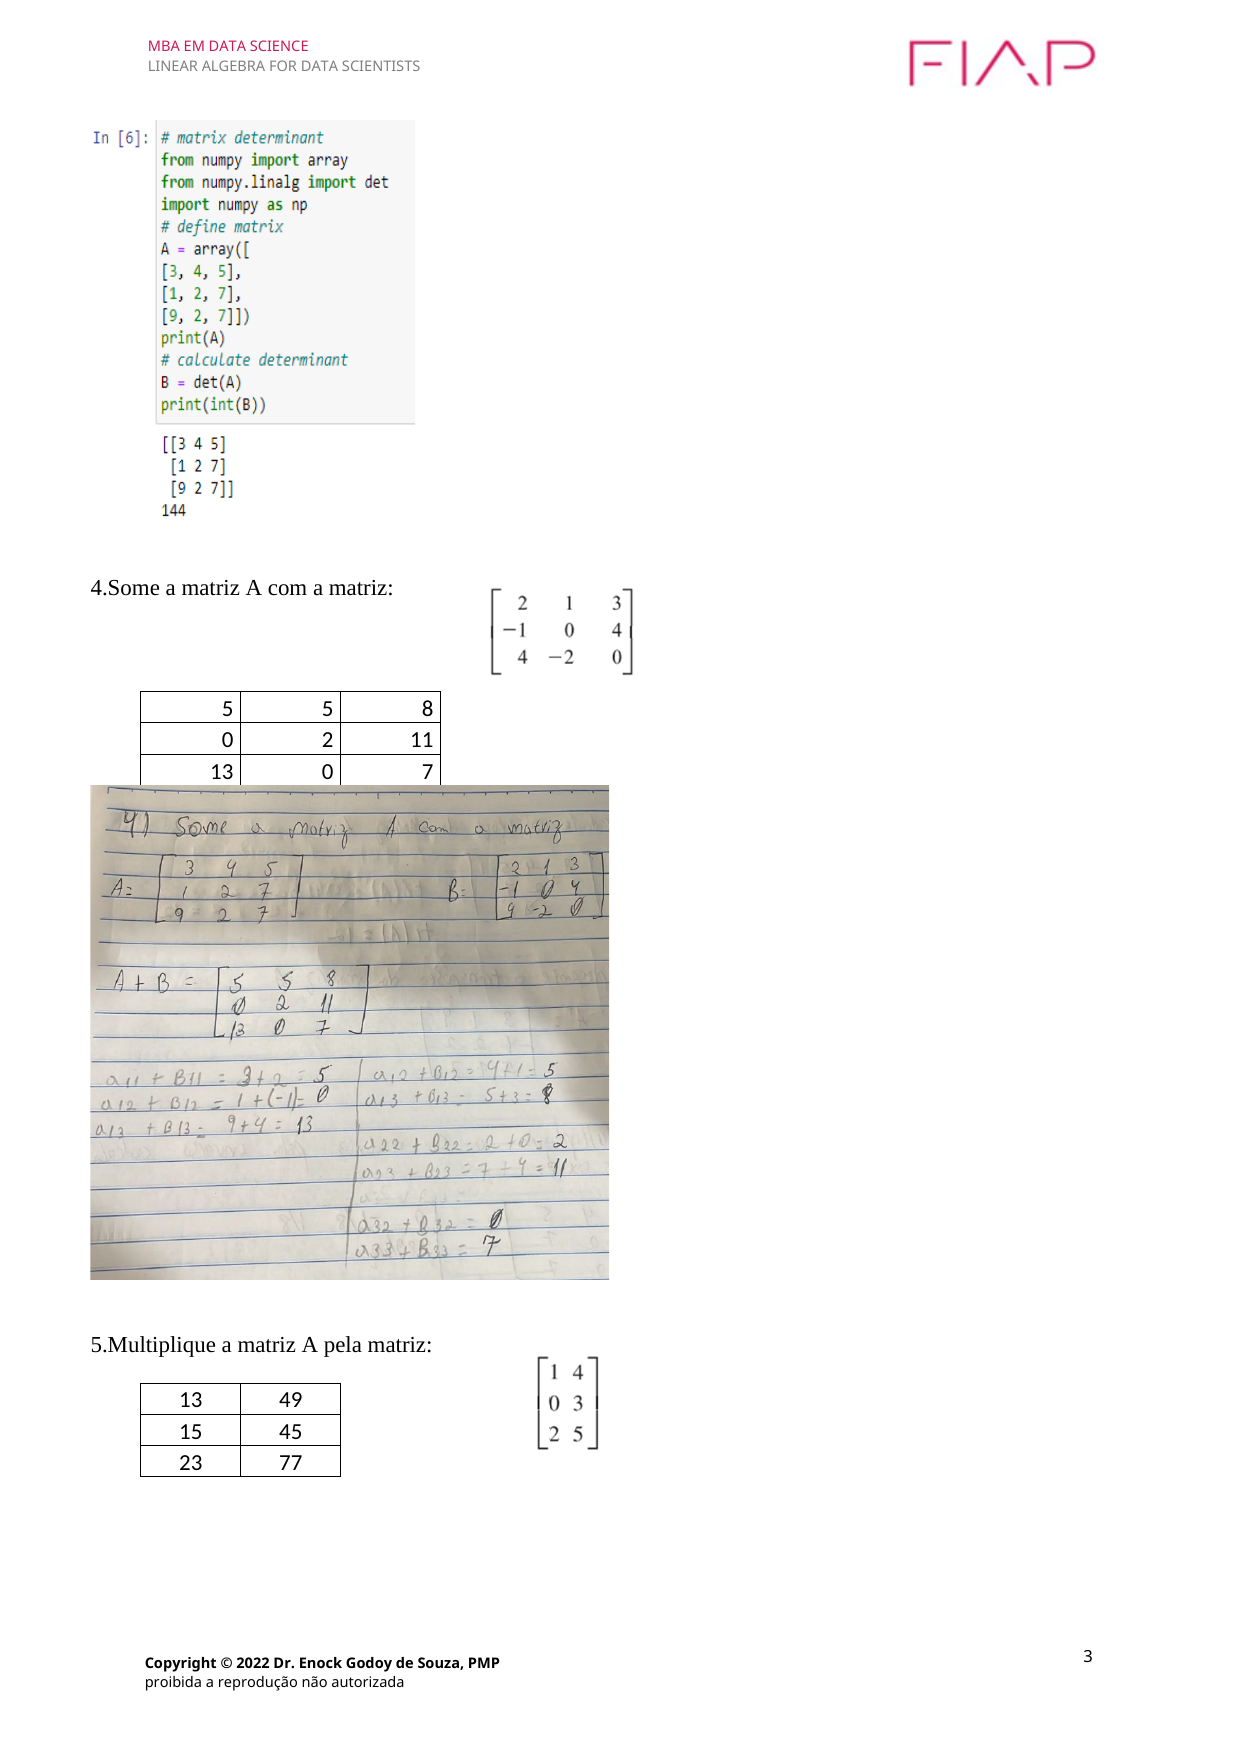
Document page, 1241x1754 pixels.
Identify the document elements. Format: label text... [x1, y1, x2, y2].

table_header 5 [141, 692, 240, 722]
table_header 5 [241, 692, 340, 722]
table_cell 2 [241, 723, 340, 753]
table_cell 7 [341, 755, 440, 785]
table_cell 15 [141, 1415, 240, 1445]
table_cell 11 [341, 723, 440, 753]
picture [90, 120, 416, 524]
picture [537, 1355, 599, 1450]
table_cell 0 [141, 723, 240, 753]
text 4.Some a matriz A com a matriz: [90, 574, 1092, 601]
text 5.Multiplique a matriz A pela matriz: [90, 1331, 1092, 1357]
table_header 13 [141, 1384, 240, 1414]
table_cell 13 [141, 755, 240, 785]
picture [488, 583, 636, 677]
table_cell 0 [241, 755, 340, 785]
table_cell 23 [141, 1446, 240, 1476]
picture [907, 37, 1097, 88]
table_header 49 [241, 1384, 340, 1414]
table_header 8 [341, 692, 440, 722]
table_cell 77 [241, 1446, 340, 1476]
table_cell 45 [241, 1415, 340, 1445]
picture [90, 785, 610, 1280]
